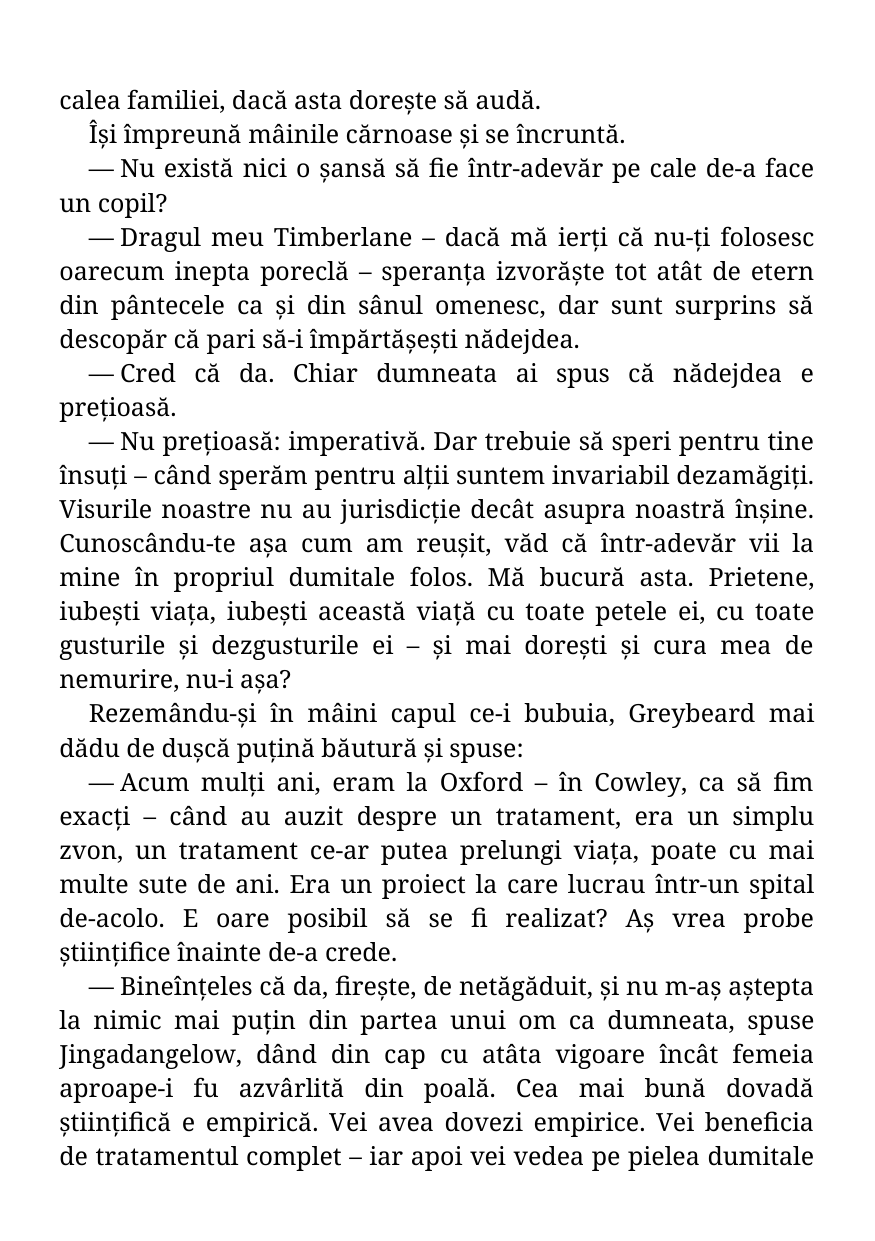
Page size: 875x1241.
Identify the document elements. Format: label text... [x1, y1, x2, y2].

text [59, 969, 815, 1173]
text — Acum mulţi ani, eram la Oxford – în Cowley, ca să fim exacţi – când au auzit despre un tratament, era un simplu zvon, un tratament ce-ar putea prelungi viaţa, poate cu mai multe sute de ani. Era un proiect la care lucrau într-un spital de-acolo. E oare posibil să se fi realizat? Aş vrea probe ştiinţifice înainte de-a crede. [59, 764, 815, 969]
text Îşi împreună mâinile cărnoase şi se încruntă. [59, 117, 815, 151]
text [59, 83, 815, 117]
text — Cred că da. Chiar dumneata ai spus că nădejdea e preţioasă. [59, 356, 815, 424]
text — Nu preţioasă: imperativă. Dar trebuie să speri pentru tine însuţi – când sperăm pentru alţii suntem invariabil dezamăgiţi. Visurile noastre nu au jurisdicţie decât asupra noastră înşine. Cunoscându-te aşa cum am reuşit, văd că într-adevăr vii la mine în propriul dumitale folos. Mă bucură asta. Prietene, iubeşti viaţa, iubeşti această viaţă cu toate petele ei, cu toate gusturile şi dezgusturile ei – şi mai doreşti şi cura mea de nemurire, nu-i aşa? [59, 424, 815, 696]
text — Nu există nici o şansă să fie într-adevăr pe cale de-a face un copil? [59, 151, 815, 219]
text Rezemându-şi în mâini capul ce-i bubuia, Greybeard mai dădu de duşcă puţină băutură şi spuse: [59, 696, 815, 764]
text — Dragul meu Timberlane – dacă mă ierţi că nu-ţi folosesc oarecum inepta poreclă – speranţa izvorăşte tot atât de etern din pântecele ca şi din sânul omenesc, dar sunt surprins să descopăr că pari să-i împărtăşeşti nădejdea. [59, 219, 815, 356]
